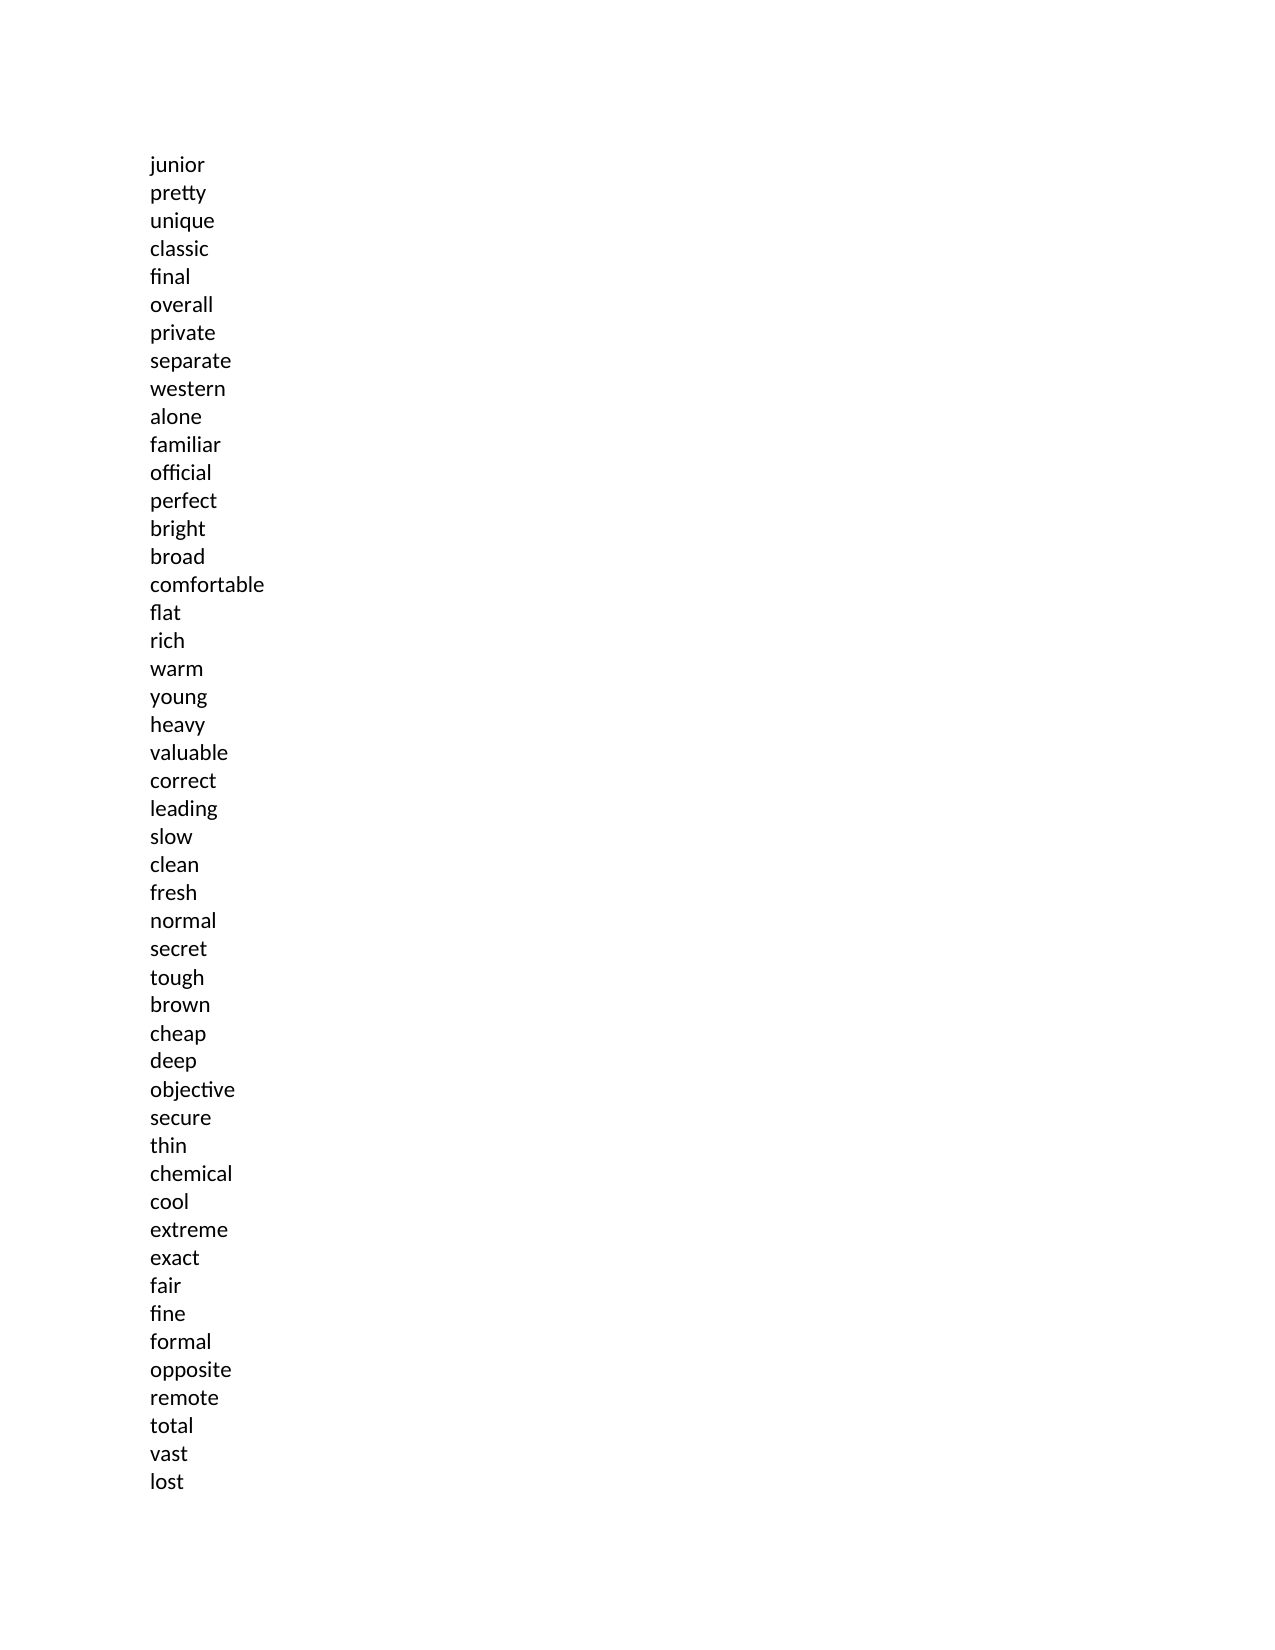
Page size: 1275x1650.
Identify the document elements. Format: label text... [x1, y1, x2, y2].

text familiar [150, 430, 1125, 458]
text flat [150, 598, 1125, 626]
text fair [150, 1271, 1125, 1299]
text exact [150, 1243, 1125, 1271]
text formal [150, 1327, 1125, 1355]
text tough [150, 963, 1125, 991]
text fresh [150, 878, 1125, 907]
text fine [150, 1299, 1125, 1327]
text warm [150, 654, 1125, 682]
text private [150, 318, 1125, 346]
text lost [150, 1467, 1125, 1495]
text leading [150, 794, 1125, 822]
text remote [150, 1383, 1125, 1411]
text classic [150, 234, 1125, 262]
text correct [150, 766, 1125, 794]
text separate [150, 346, 1125, 374]
text thin [150, 1131, 1125, 1159]
text western [150, 374, 1125, 402]
text total [150, 1411, 1125, 1439]
text broad [150, 542, 1125, 570]
text deep [150, 1047, 1125, 1075]
text bright [150, 514, 1125, 542]
text unique [150, 206, 1125, 234]
text vast [150, 1439, 1125, 1467]
text normal [150, 907, 1125, 934]
text junior [150, 150, 1125, 178]
text comfortable [150, 570, 1125, 598]
text overall [150, 290, 1125, 318]
text young [150, 682, 1125, 710]
text valuable [150, 738, 1125, 766]
text opposite [150, 1355, 1125, 1383]
text perfect [150, 486, 1125, 514]
text objective [150, 1075, 1125, 1103]
text alone [150, 402, 1125, 430]
text cool [150, 1187, 1125, 1215]
text secure [150, 1103, 1125, 1131]
text clean [150, 851, 1125, 878]
text final [150, 262, 1125, 290]
text secret [150, 934, 1125, 963]
text cheap [150, 1019, 1125, 1047]
text brown [150, 991, 1125, 1019]
text official [150, 458, 1125, 486]
text pretty [150, 178, 1125, 206]
text rich [150, 626, 1125, 654]
text extreme [150, 1215, 1125, 1243]
text heavy [150, 710, 1125, 738]
text chemical [150, 1159, 1125, 1187]
text slow [150, 822, 1125, 851]
